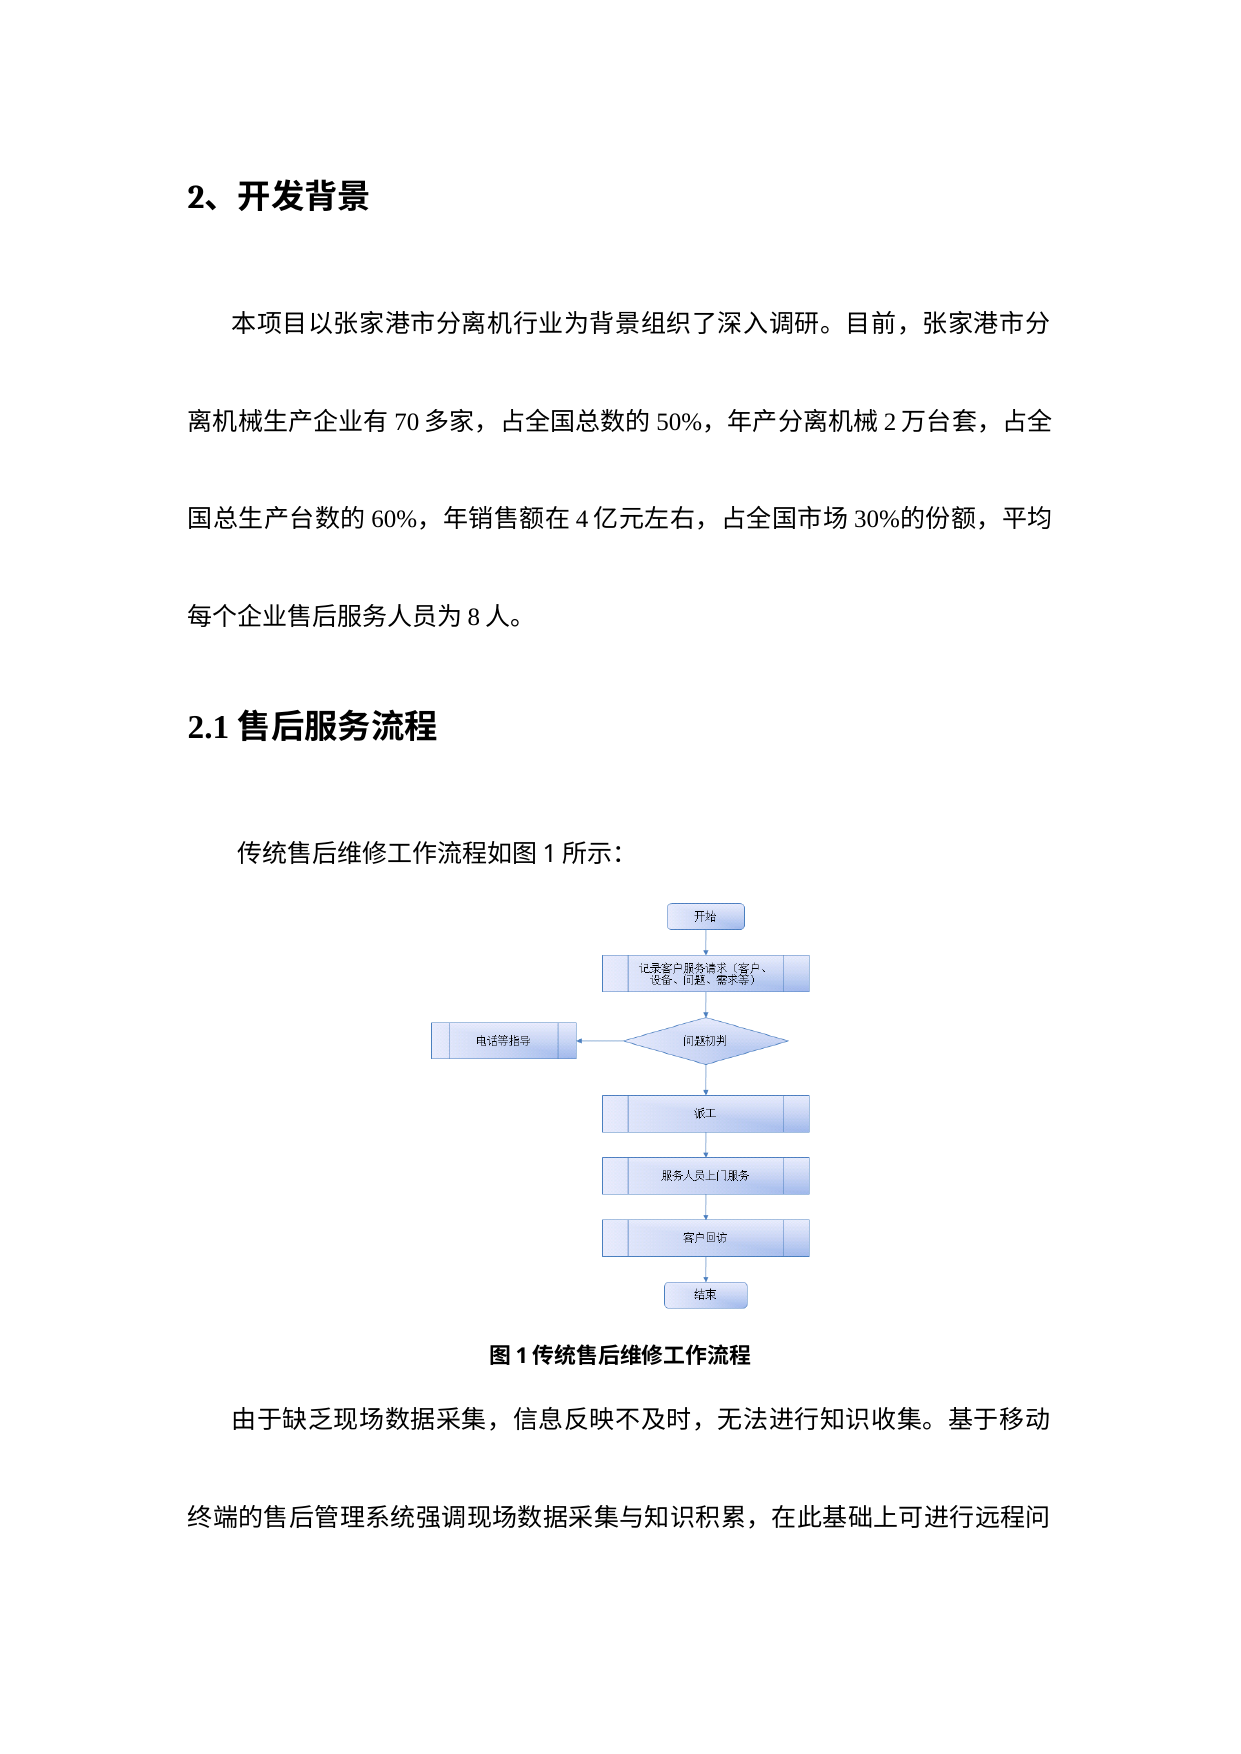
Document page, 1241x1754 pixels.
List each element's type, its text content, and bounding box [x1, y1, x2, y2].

text 图1传统售后维修工作流程 [187, 1337, 1053, 1370]
subtitle 2、开发背景 [187, 162, 1053, 227]
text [187, 1386, 1053, 1548]
picture [430, 902, 810, 1309]
text 传统售后维修工作流程如图1所示： [187, 819, 1053, 884]
text 本项目以张家港市分离机行业为背景组织了深入调研。目前，张家港市分离机械生产企业有70多家，占全国总数的50%，年产分离机械2万台套，占全国总生产台数的60%，年销售额在4亿元左右，占全国市场30%的份额，平均每个企业售后服务人员为8人。 [187, 289, 1053, 647]
subtitle 2.1 售后服务流程 [187, 692, 1053, 757]
